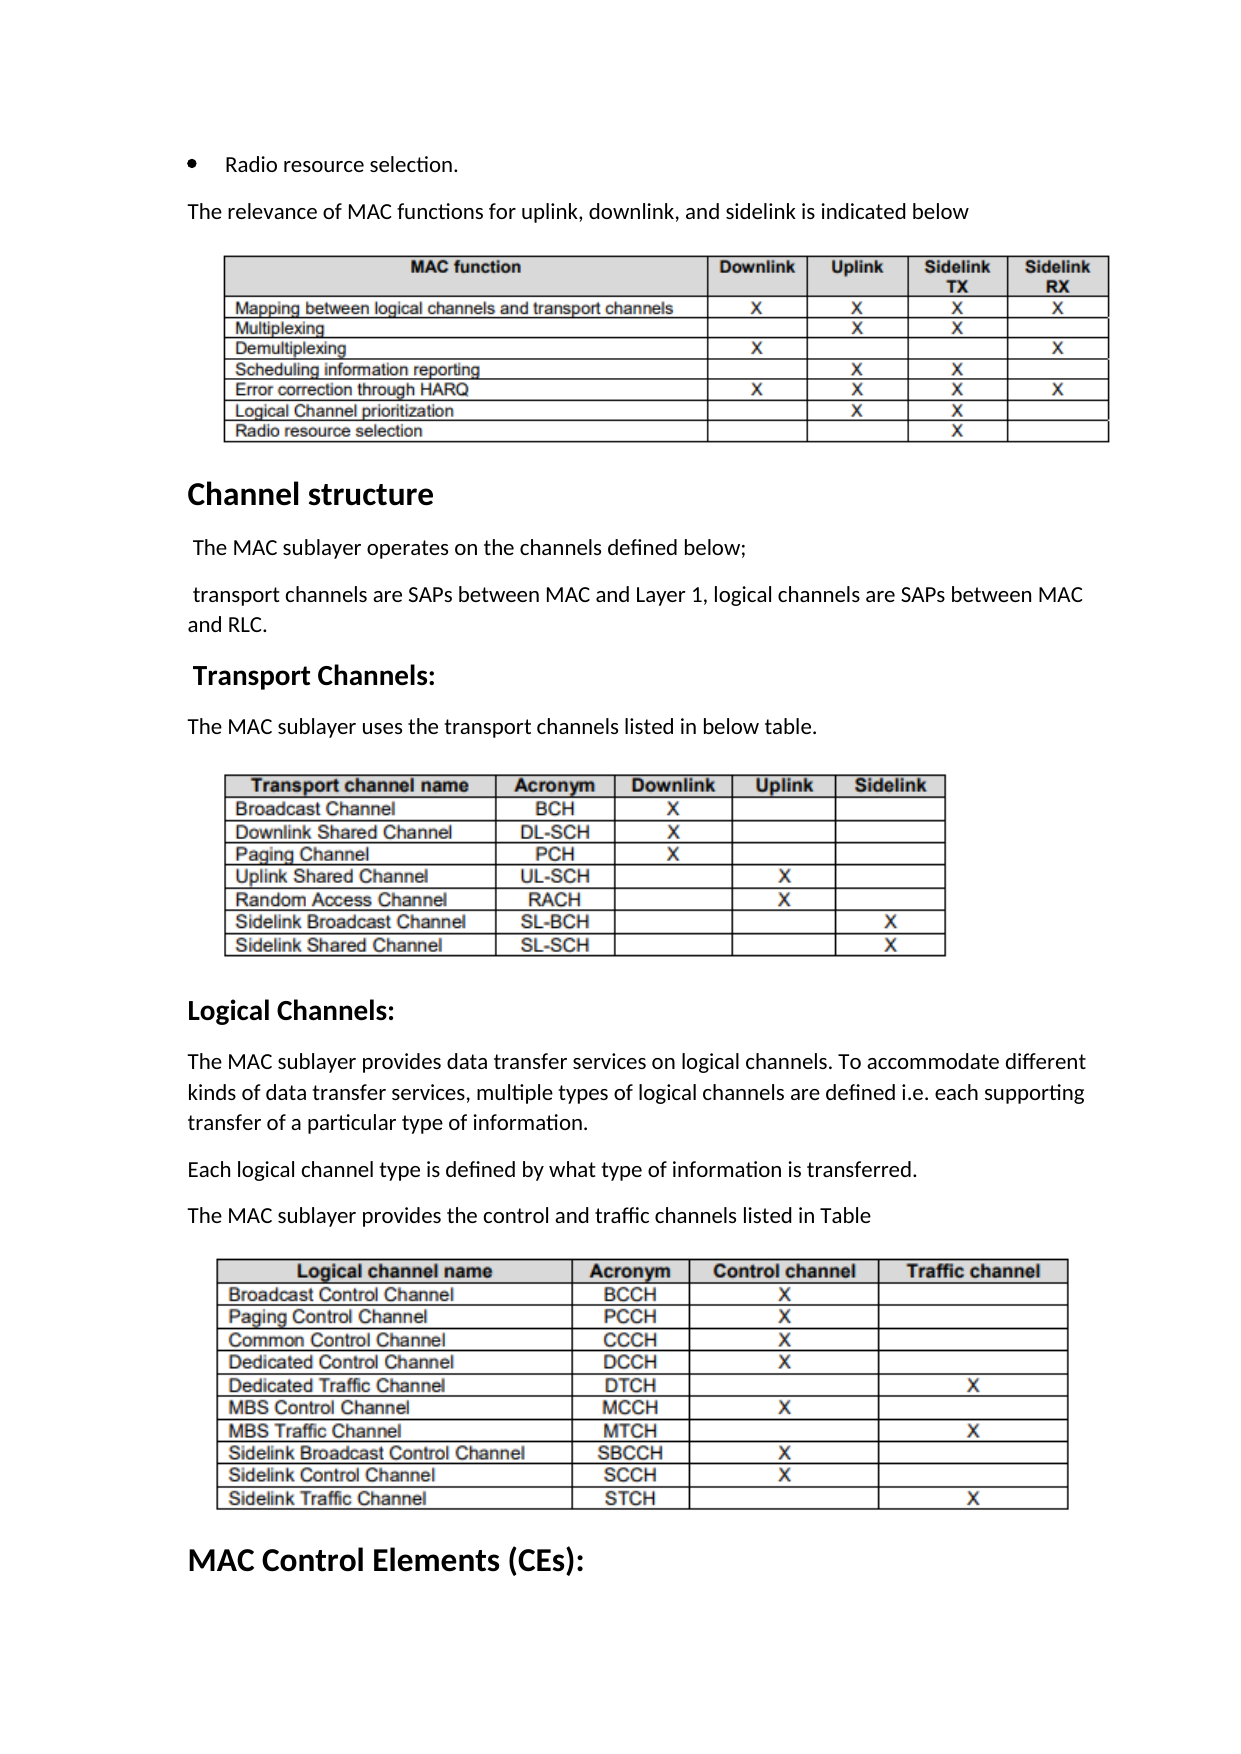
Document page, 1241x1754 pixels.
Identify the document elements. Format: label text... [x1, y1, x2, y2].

text MAC Control Elements (CEs): [187, 1539, 1090, 1580]
list Radio resource selection. [187, 150, 1090, 178]
picture [187, 1248, 1083, 1521]
text The relevance of MAC functions for uplink, downlink, and sidelink is indicated below [187, 197, 1090, 225]
text transport channels are SAPs between MAC and Layer 1, logical channels are SAPs between MAC and RLC. [187, 580, 1090, 638]
text Channel structure [187, 473, 1090, 513]
picture [187, 759, 964, 974]
text Logical Channels: [187, 992, 1090, 1028]
text The MAC sublayer provides data transfer services on logical channels. To accommodate different kinds of data transfer services, multiple types of logical channels are defined i.e. each supporting transfer of a particular type of information. [187, 1047, 1090, 1136]
text The MAC sublayer provides the control and traffic channels listed in Table [187, 1202, 1090, 1229]
text The MAC sublayer operates on the channels defined below; [187, 533, 1090, 561]
text The MAC sublayer uses the transport channels listed in below table. [187, 712, 1090, 741]
text Transport Channels: [187, 657, 1090, 693]
picture [187, 243, 1128, 454]
text Each logical channel type is defined by what type of information is transferred. [187, 1155, 1090, 1183]
